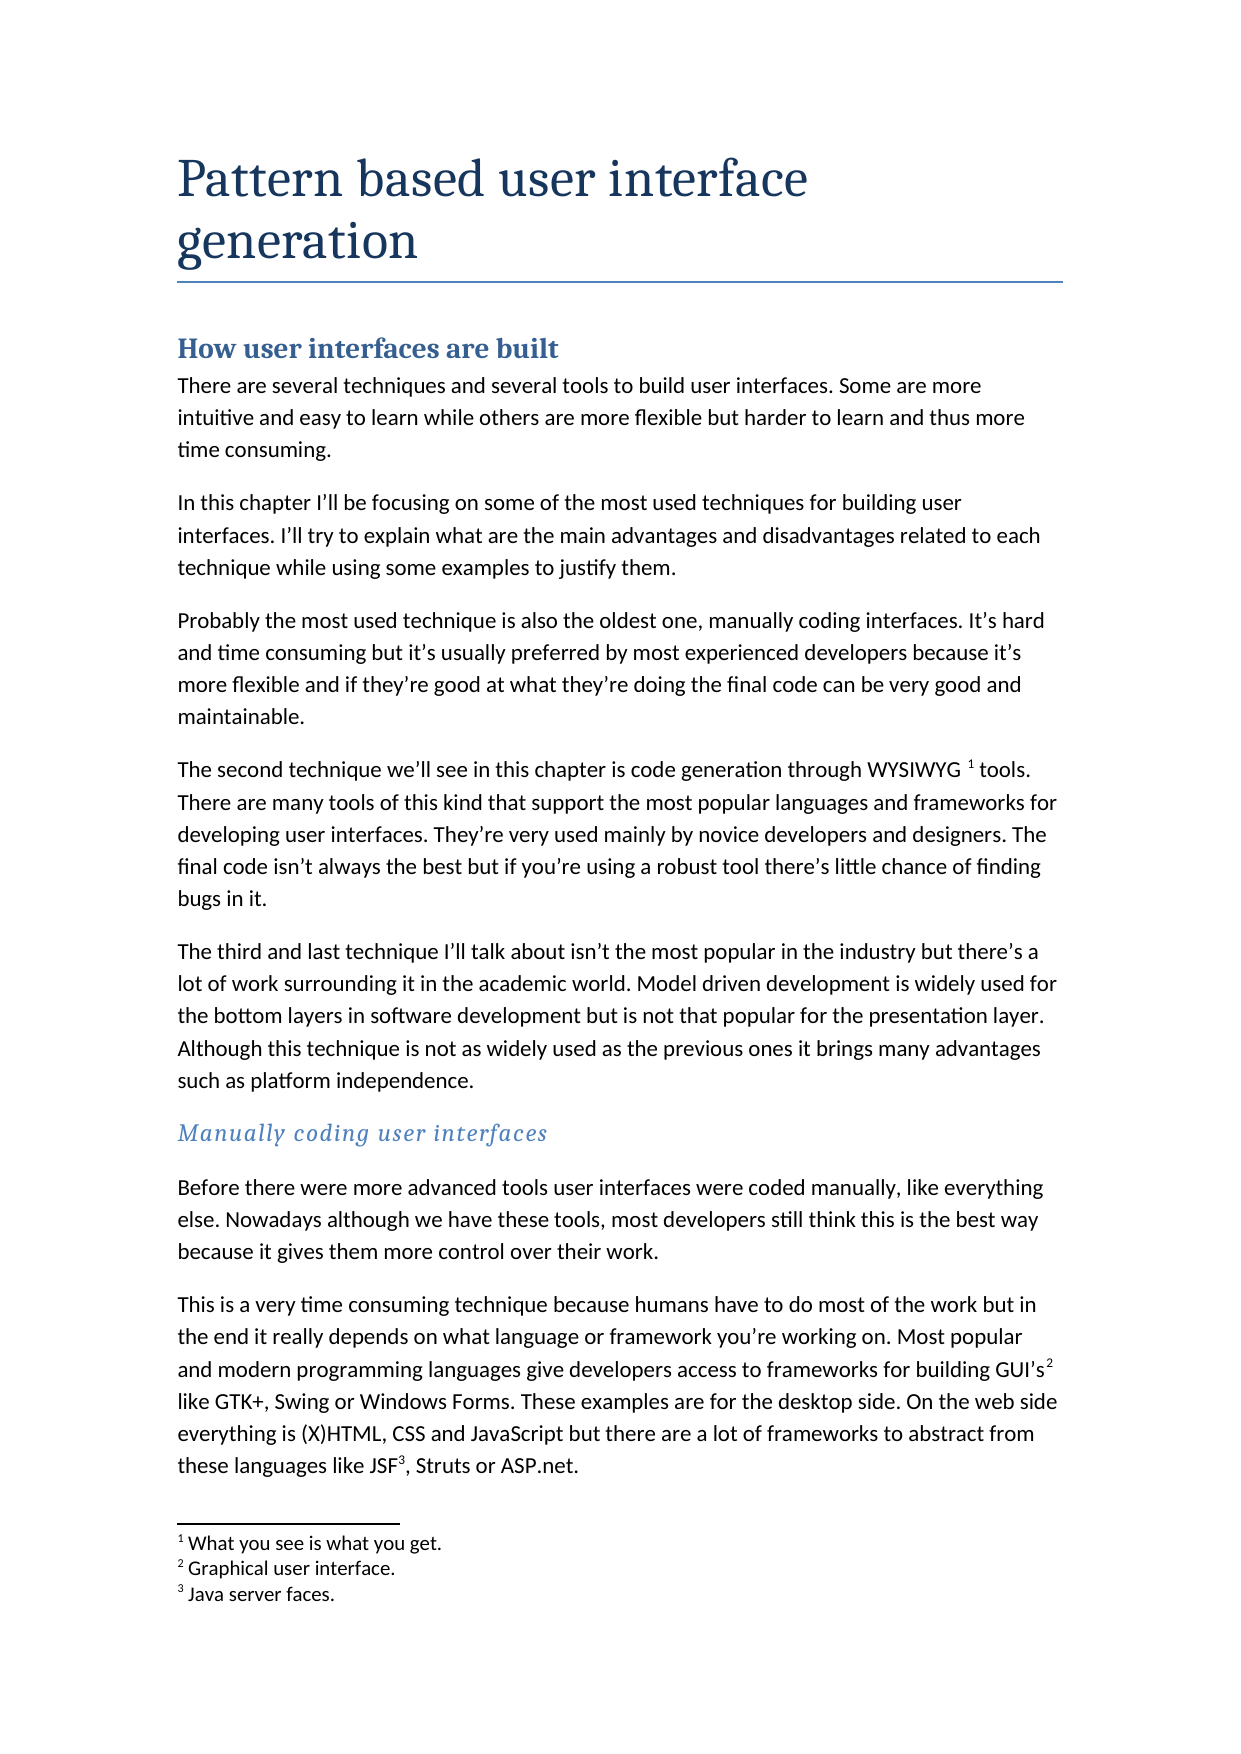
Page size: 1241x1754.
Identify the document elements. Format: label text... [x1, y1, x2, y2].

text The third and last technique I’ll talk about isn’t the most popular in the industry but there’s a lot of work surrounding it in the academic world. Model driven development is widely used for the bottom layers in software development but is not that popular for the presentation layer. Although this technique is not as widely used as the previous ones it brings many advantages such as platform independence. [177, 937, 1063, 1094]
subtitle Manually coding user interfaces [177, 1119, 1063, 1148]
subtitle How user interfaces are built [177, 333, 1063, 366]
text Before there were more advanced tools user interfaces were coded manually, like everything else. Nowadays although we have these tools, most developers still think this is the best way because it gives them more control over their work. [177, 1173, 1063, 1265]
text Probably the most used technique is also the oldest one, manually coding interfaces. It’s hard and time consuming but it’s usually preferred by most experienced developers because it’s more flexible and if they’re good at what they’re doing the final code can be very good and maintainable. [177, 606, 1063, 731]
text The second technique we’ll see in this chapter is code generation through WYSIWYG tools. There are many tools of this kind that support the most popular languages and frameworks for developing user interfaces. They’re very used mainly by novice developers and designers. The final code isn’t always the best but if you’re using a robust tool there’s little chance of finding bugs in it. [177, 756, 1063, 912]
text In this chapter I’ll be focusing on some of the most used techniques for building user interfaces. I’ll try to explain what are the main advantages and disadvantages related to each technique while using some examples to justify them. [177, 488, 1063, 581]
title Pattern based user interface generation [177, 148, 1063, 281]
text This is a very time consuming technique because humans have to do most of the work but in the end it really depends on what language or framework you’re working on. Most popular and modern programming languages give developers access to frameworks for building GUI’s like GTK+, Swing or Windows Forms. These examples are for the desktop side. On the web side everything is (X)HTML, CSS and JavaScript but there are a lot of frameworks to abstract from these languages like JSF, Struts or ASP.net. [177, 1290, 1063, 1479]
text There are several techniques and several tools to build user interfaces. Some are more intuitive and easy to learn while others are more flexible but harder to learn and thus more time consuming. [177, 371, 1063, 463]
